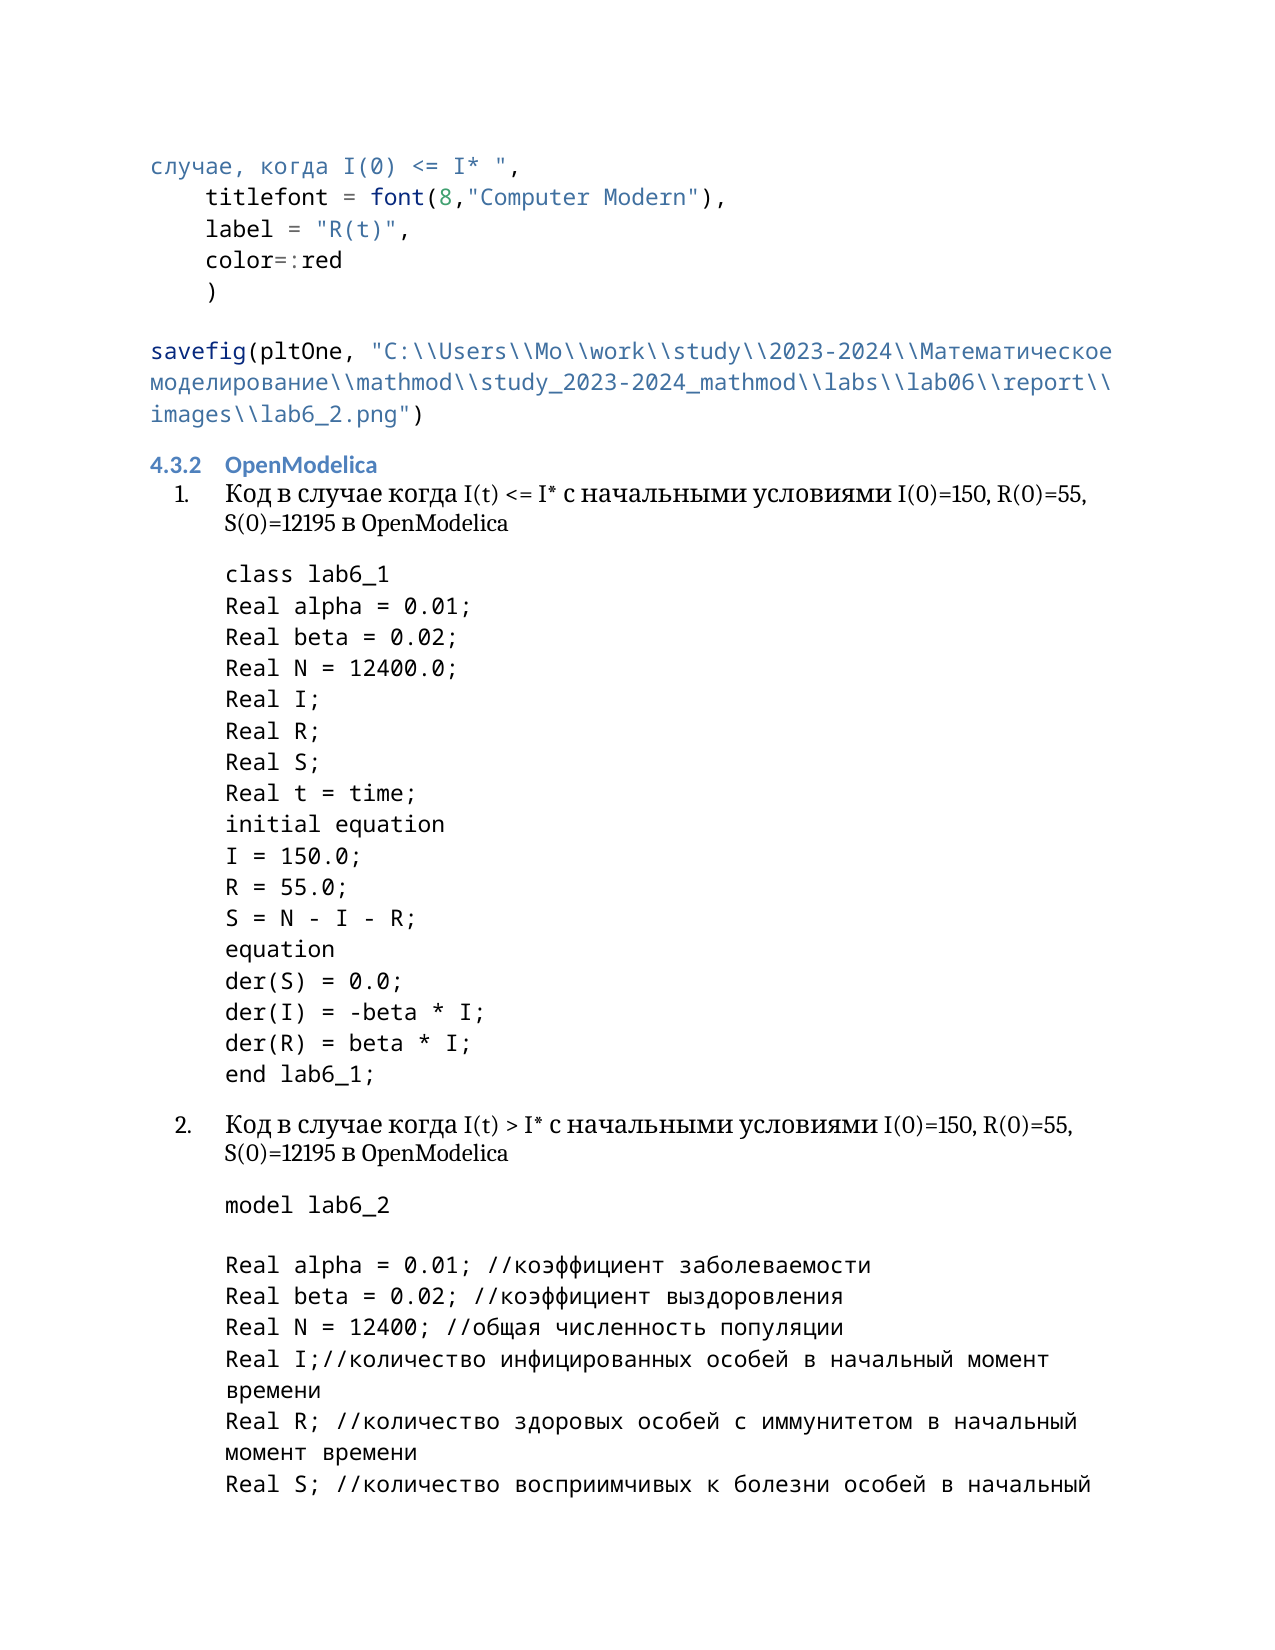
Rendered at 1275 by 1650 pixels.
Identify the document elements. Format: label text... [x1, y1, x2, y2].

subtitle 4.3.2 OpenModelica [150, 449, 1125, 480]
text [150, 150, 1125, 429]
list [175, 1189, 1125, 1499]
list Код в случае когда I(t) <= I* с начальными условиями I(0)=150, R(0)=55, S(0)=12195 в OpenModelica [175, 480, 1125, 538]
list class lab6_1 Real alpha = 0.01; Real beta = 0.02; Real N = 12400.0; Real I; Real R; Real S; Real t = time; initial equation I = 150.0; R = 55.0; S = N - I - R; equation der(S) = 0.0; der(I) = -beta * I; der(R) = beta * I; end lab6_1; [175, 558, 1125, 1090]
list Код в случае когда I(t) > I* с начальными условиями I(0)=150, R(0)=55, S(0)=12195 в OpenModelica [175, 1111, 1125, 1168]
